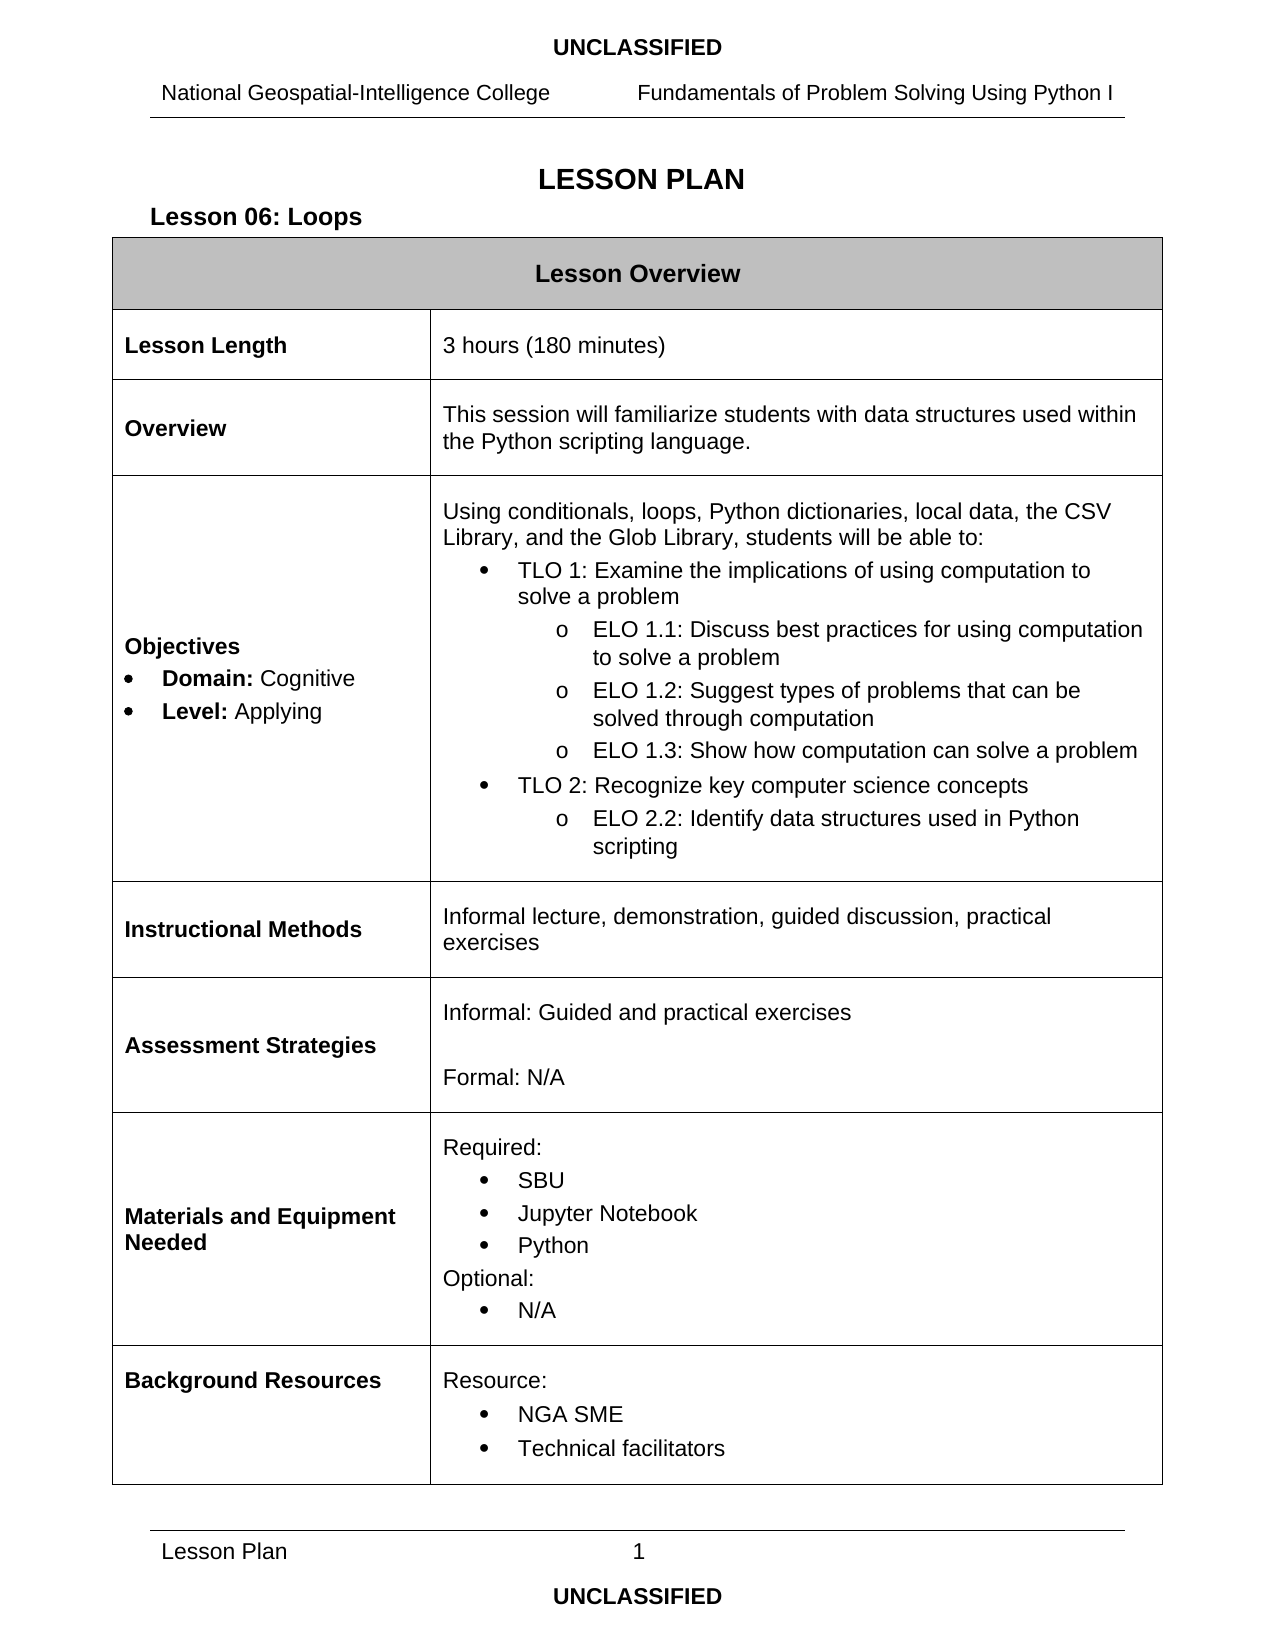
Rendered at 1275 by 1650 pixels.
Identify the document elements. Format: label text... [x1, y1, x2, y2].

table_cell Objectives Domain: Cognitive Level: Applying [113, 476, 430, 881]
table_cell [113, 1346, 430, 1484]
subtitle Lesson 06: Loops [150, 202, 1125, 231]
title Lesson Plan [150, 162, 1125, 196]
table_cell Materials and Equipment Needed [113, 1113, 430, 1345]
table_header Lesson Overview [113, 238, 1162, 309]
table_cell Using conditionals, loops, Python dictionaries, local data, the CSV Library, and the Glob Library, students will be able to: TLO 1: Examine the implications of using computation to solve a problem ELO 1.1: Discuss best practices for using computation to solve a problem ELO 1.2: Suggest types of problems that can be solved through computation ELO 1.3: Show how computation can solve a problem TLO 2: Recognize key computer science concepts ELO 2.2: Identify data structures used in Python scripting [431, 476, 1162, 881]
table_cell Informal lecture, demonstration, guided discussion, practical exercises [431, 882, 1162, 977]
table_cell Overview [113, 380, 430, 475]
table_cell Informal: Guided and practical exercises Formal: N/A [431, 978, 1162, 1112]
table_cell 3 hours (180 minutes) [431, 310, 1162, 379]
table_cell Instructional Methods [113, 882, 430, 977]
table_cell Lesson Length [113, 310, 430, 379]
table_cell Required: SBU Jupyter Notebook Python Optional: N/A [431, 1113, 1162, 1345]
table_cell This session will familiarize students with data structures used within the Python scripting language. [431, 380, 1162, 475]
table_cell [431, 1346, 1162, 1484]
table_cell Assessment Strategies [113, 978, 430, 1112]
